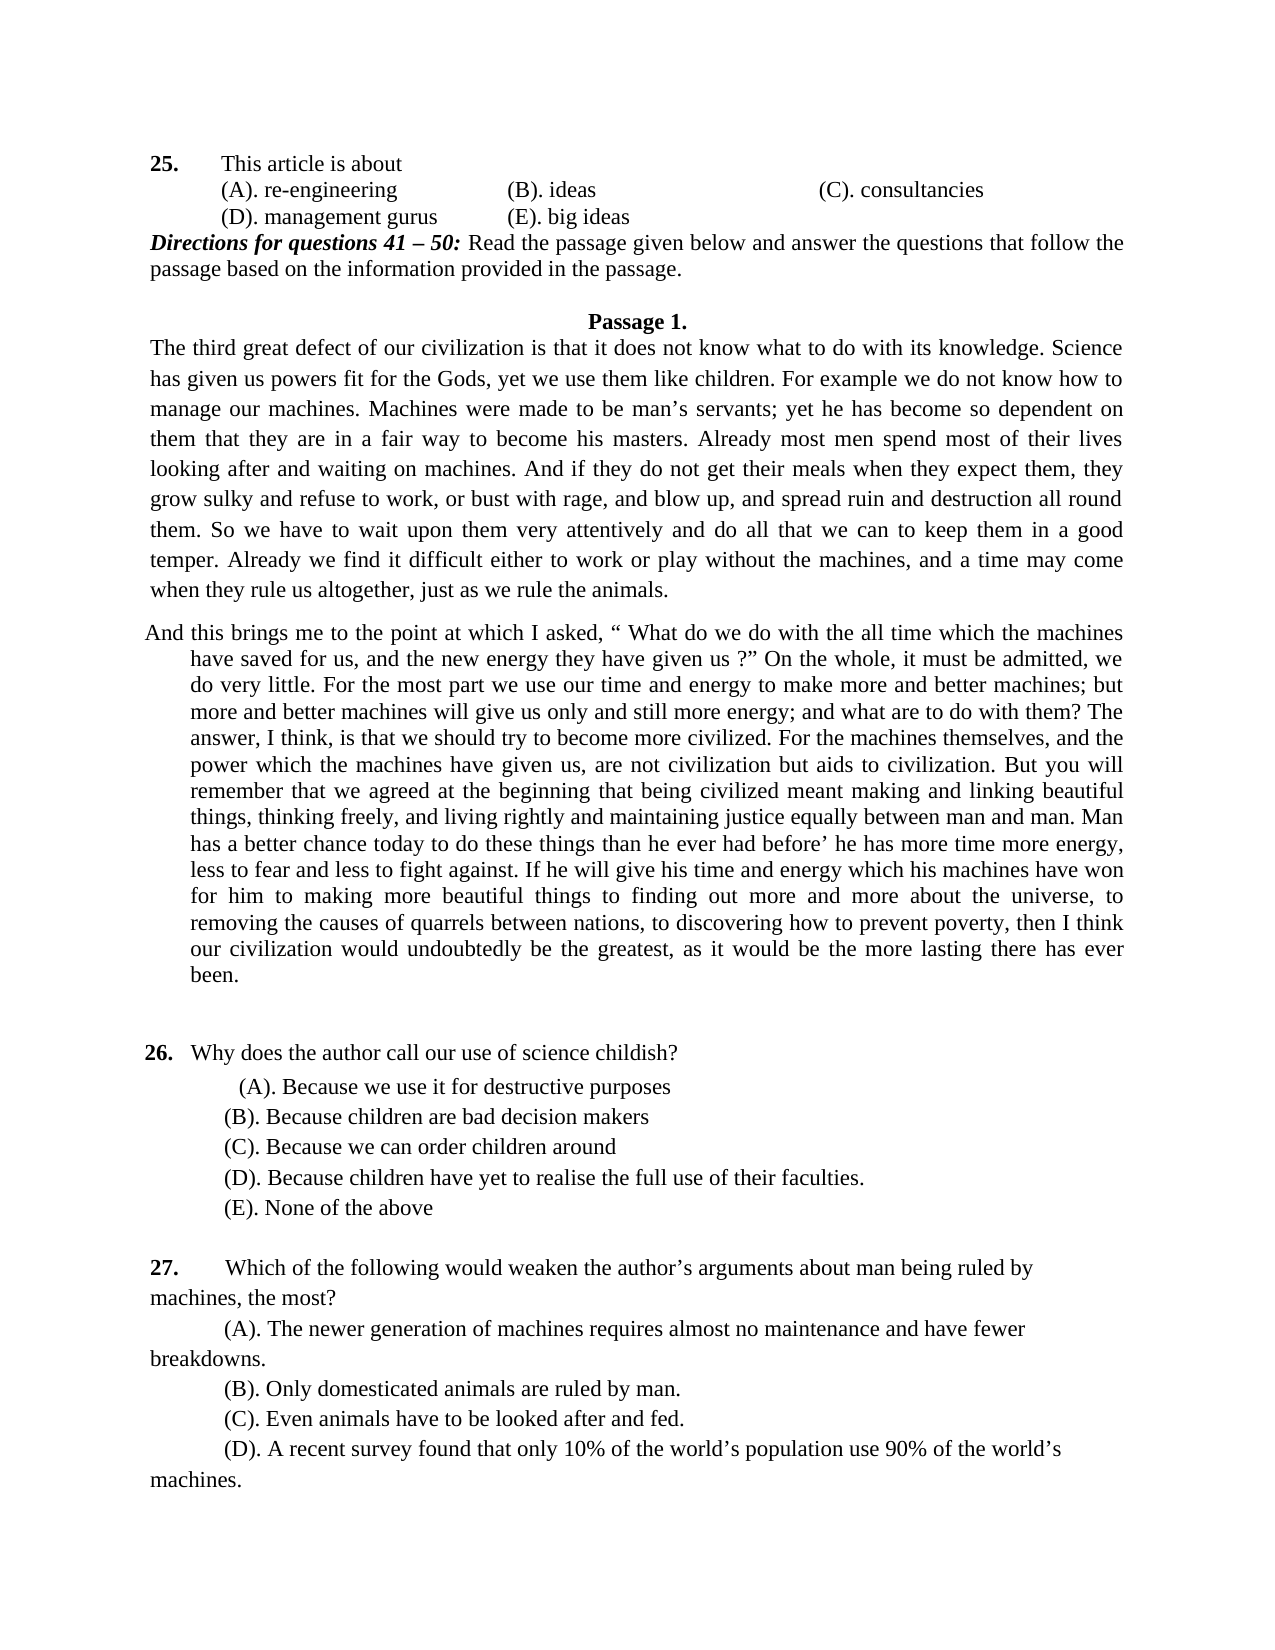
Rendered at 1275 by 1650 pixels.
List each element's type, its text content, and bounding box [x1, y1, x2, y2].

text (C). Because we can order children around [150, 1133, 1125, 1160]
text (D). Because children have yet to realise the full use of their faculties. [150, 1164, 1125, 1190]
text (D). A recent survey found that only 10% of the world’s population use 90% of the world’s machines. [150, 1436, 1125, 1492]
text (C). Even animals have to be looked after and fed. [150, 1405, 1125, 1432]
text (E). None of the above [150, 1194, 1125, 1220]
text Directions for questions 41 – 50: Read the passage given below and answer the questions that follow the passage based on the information provided in the passage. [150, 229, 1125, 282]
text And this brings me to the point at which I asked, “ What do we do with the all time which the machines have saved for us, and the new energy they have given us ?” On the whole, it must be admitted, we do very little. For the most part we use our time and energy to make more and better machines; but more and better machines will give us only and still more energy; and what are to do with them? The answer, I think, is that we should try to become more civilized. For the machines themselves, and the power which the machines have given us, are not civilization but aids to civilization. But you will remember that we agreed at the beginning that being civilized meant making and linking beautiful things, thinking freely, and living rightly and maintaining justice equally between man and man. Man has a better chance today to do these things than he ever had before’ he has more time more energy, less to fear and less to fight against. If he will give his time and energy which his machines have won for him to making more beautiful things to finding out more and more about the universe, to removing the causes of quarrels between nations, to discovering how to prevent poverty, then I think our civilization would undoubtedly be the greatest, as it would be the more lasting there has ever been. [144, 619, 1125, 988]
text (A). re-engineering (B). ideas (C). consultancies [150, 176, 1125, 203]
text (A). The newer generation of machines requires almost no maintenance and have fewer breakdowns. [150, 1315, 1125, 1371]
text The third great defect of our civilization is that it does not know what to do with its knowledge. Science has given us powers fit for the Gods, yet we use them like children. For example we do not know how to manage our machines. Machines were made to be man’s servants; yet he has become so dependent on them that they are in a fair way to become his masters. Already most men spend most of their lives looking after and waiting on machines. And if they do not get their meals when they expect them, they grow sulky and refuse to work, or bust with rage, and blow up, and spread ruin and destruction all round them. So we have to wait upon them very attentively and do all that we can to keep them in a good temper. Already we find it difficult either to work or play without the machines, and a time may come when they rule us altogether, just as we rule the animals. [150, 334, 1125, 602]
text 26. Why does the author call our use of science childish? [144, 1039, 1125, 1066]
text (B). Because children are bad decision makers [150, 1103, 1125, 1129]
text (B). Only domesticated animals are ruled by man. [150, 1375, 1125, 1401]
text (A). Because we use it for destructive purposes [150, 1073, 1125, 1099]
text 25. This article is about [150, 150, 1125, 176]
text Passage 1. [150, 308, 1125, 334]
text 27. Which of the following would weaken the author’s arguments about man being ruled by machines, the most? [150, 1254, 1125, 1311]
text (D). management gurus (E). big ideas [150, 203, 1125, 229]
